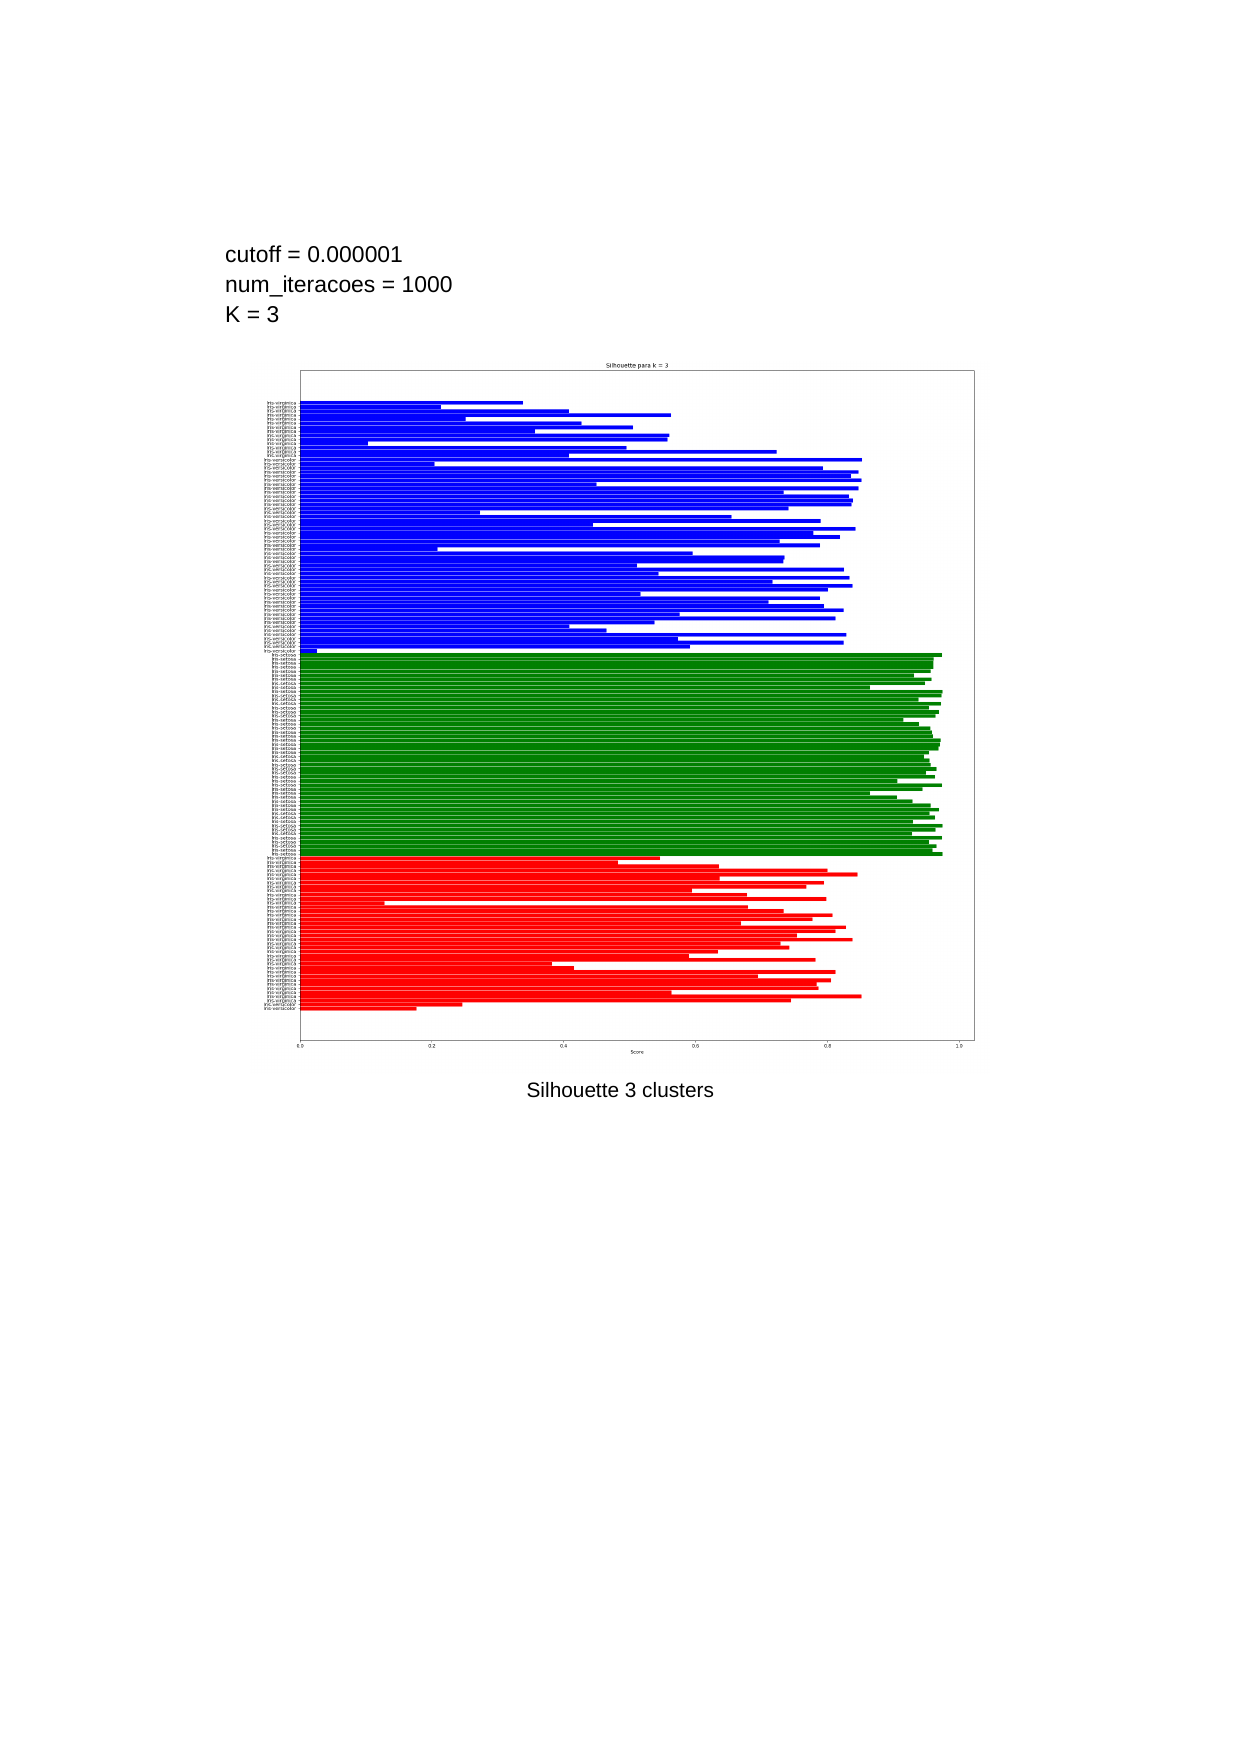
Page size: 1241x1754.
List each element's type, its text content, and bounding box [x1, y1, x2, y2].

text cutoff = 0.000001 [150, 241, 1090, 267]
text num_iteracoes = 1000 [150, 271, 1090, 297]
text K = 3 [150, 301, 1090, 327]
picture [250, 361, 990, 1074]
text Silhouette 3 clusters [150, 1077, 1090, 1101]
